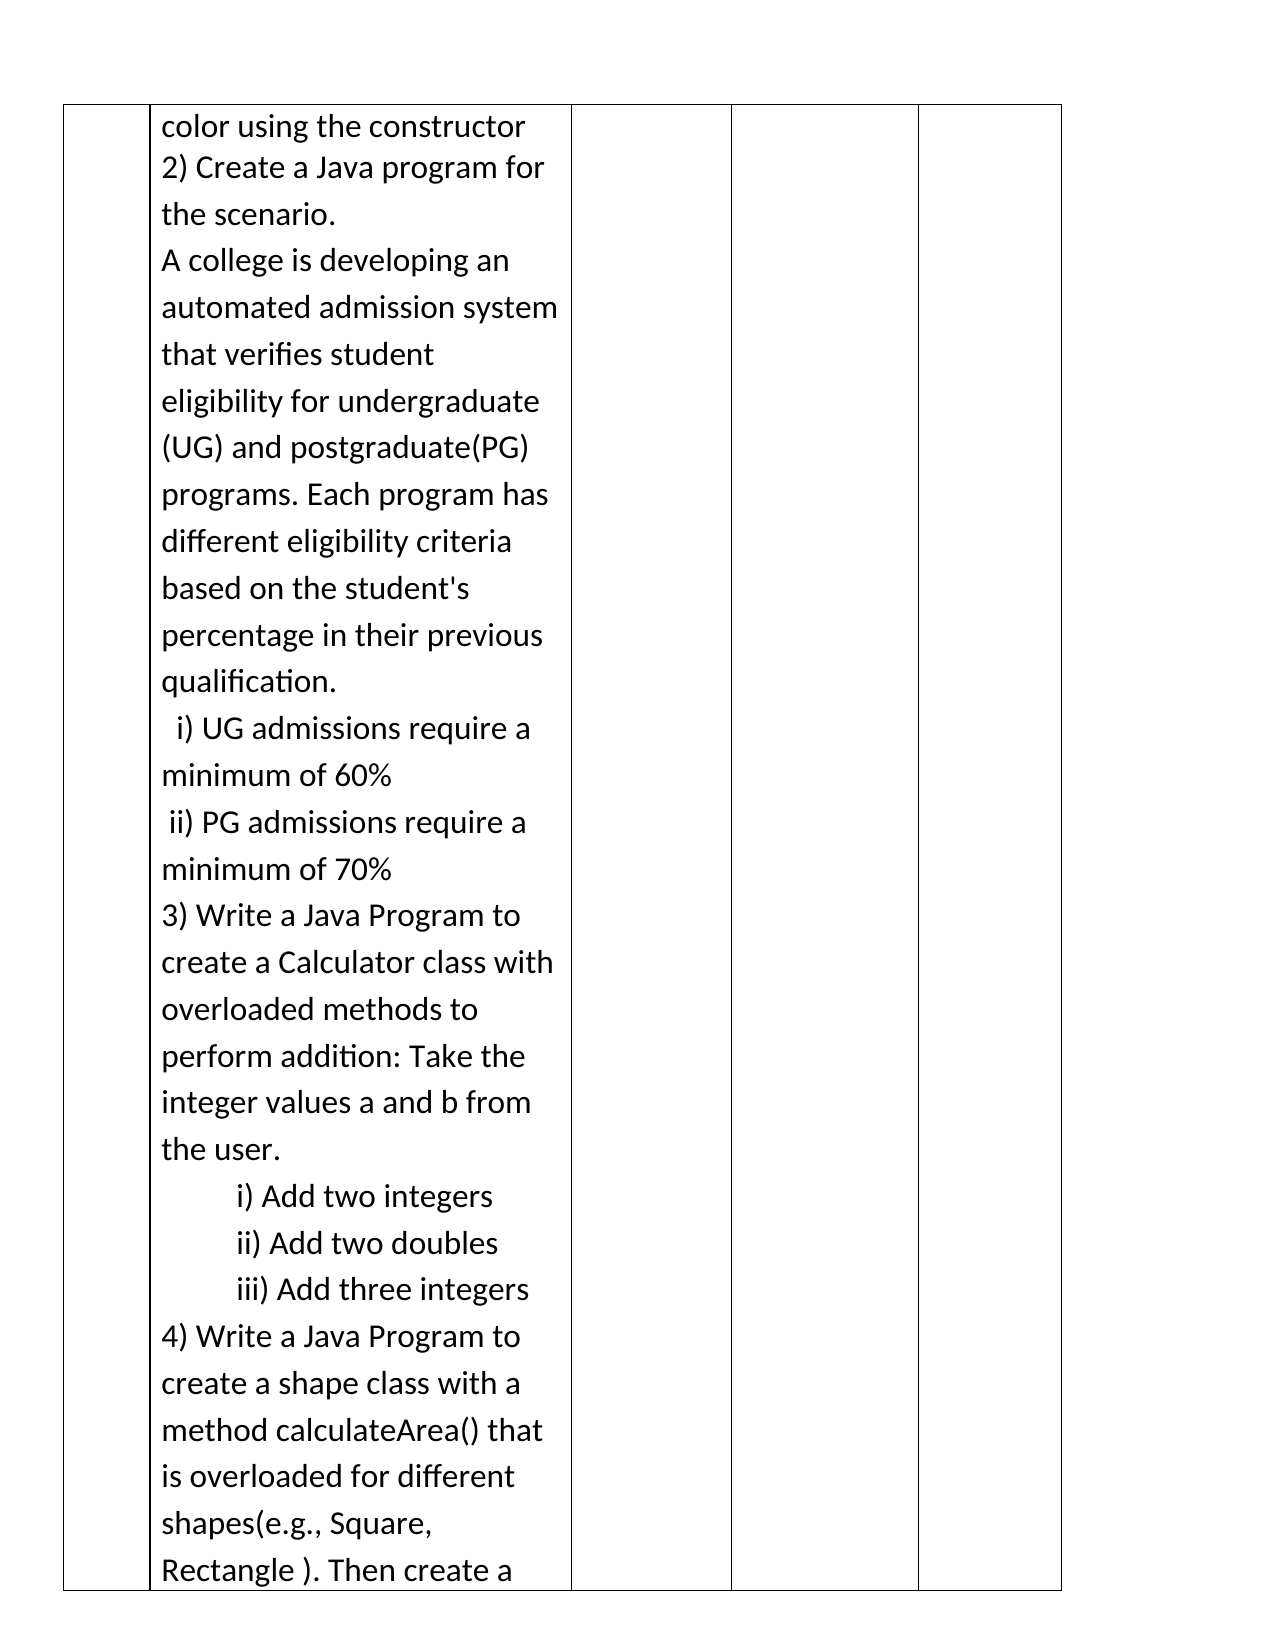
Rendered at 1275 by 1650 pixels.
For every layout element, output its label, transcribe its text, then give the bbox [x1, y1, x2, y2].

table_cell [732, 105, 918, 1590]
table_cell 6 [64, 105, 149, 1590]
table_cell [151, 105, 571, 1590]
table_cell [919, 105, 1061, 1590]
table_cell [572, 105, 731, 1590]
